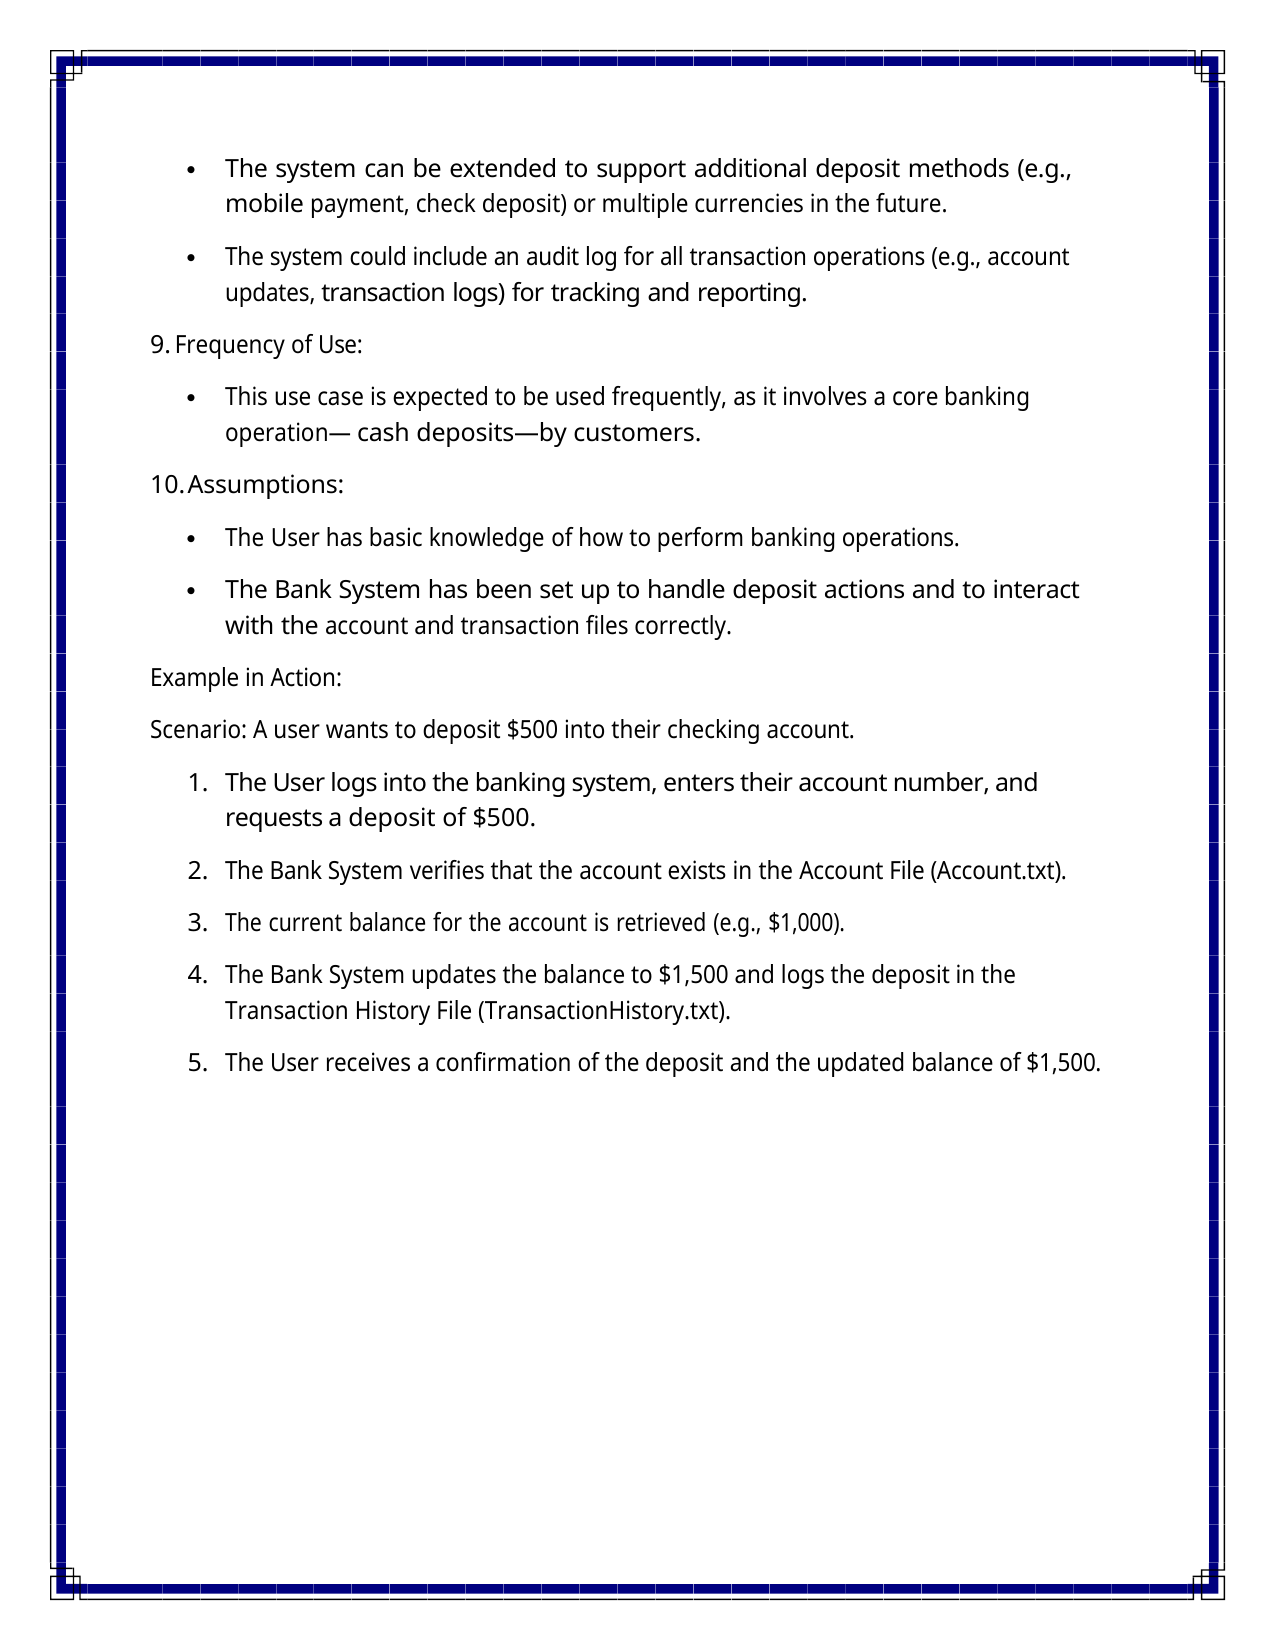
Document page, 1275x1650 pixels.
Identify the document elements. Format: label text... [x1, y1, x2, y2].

list The Bank System has been set up to handle deposit actions and to interact with the account and transaction files correctly. [187, 572, 1125, 641]
list The User has basic knowledge of how to perform banking operations. [187, 519, 1194, 553]
list Assumptions: [150, 467, 1194, 501]
list The Bank System verifies that the account exists in the Account File (Account.txt). [187, 852, 1194, 887]
list Frequency of Use: [150, 327, 1194, 361]
list The User logs into the banking system, enters their account number, and requests a deposit of $500. [187, 764, 1125, 834]
text Scenario: A user wants to deposit $500 into their checking account. [150, 712, 1194, 746]
list The Bank System updates the balance to $1,500 and logs the deposit in the Transaction History File (TransactionHistory.txt). [187, 957, 1126, 1027]
text Example in Action: [150, 660, 1194, 694]
list The system could include an audit log for all transaction operations (e.g., account updates, transaction logs) for tracking and reporting. [187, 238, 1125, 308]
list The system can be extended to support additional deposit methods (e.g., mobile payment, check deposit) or multiple currencies in the future. [187, 150, 1125, 220]
list This use case is expected to be used frequently, as it involves a core banking operation— cash deposits—by customers. [187, 379, 1126, 449]
list The current balance for the account is retrieved (e.g., $1,000). [187, 904, 1194, 939]
list The User receives a confirmation of the deposit and the updated balance of $1,500. [187, 1045, 1194, 1079]
